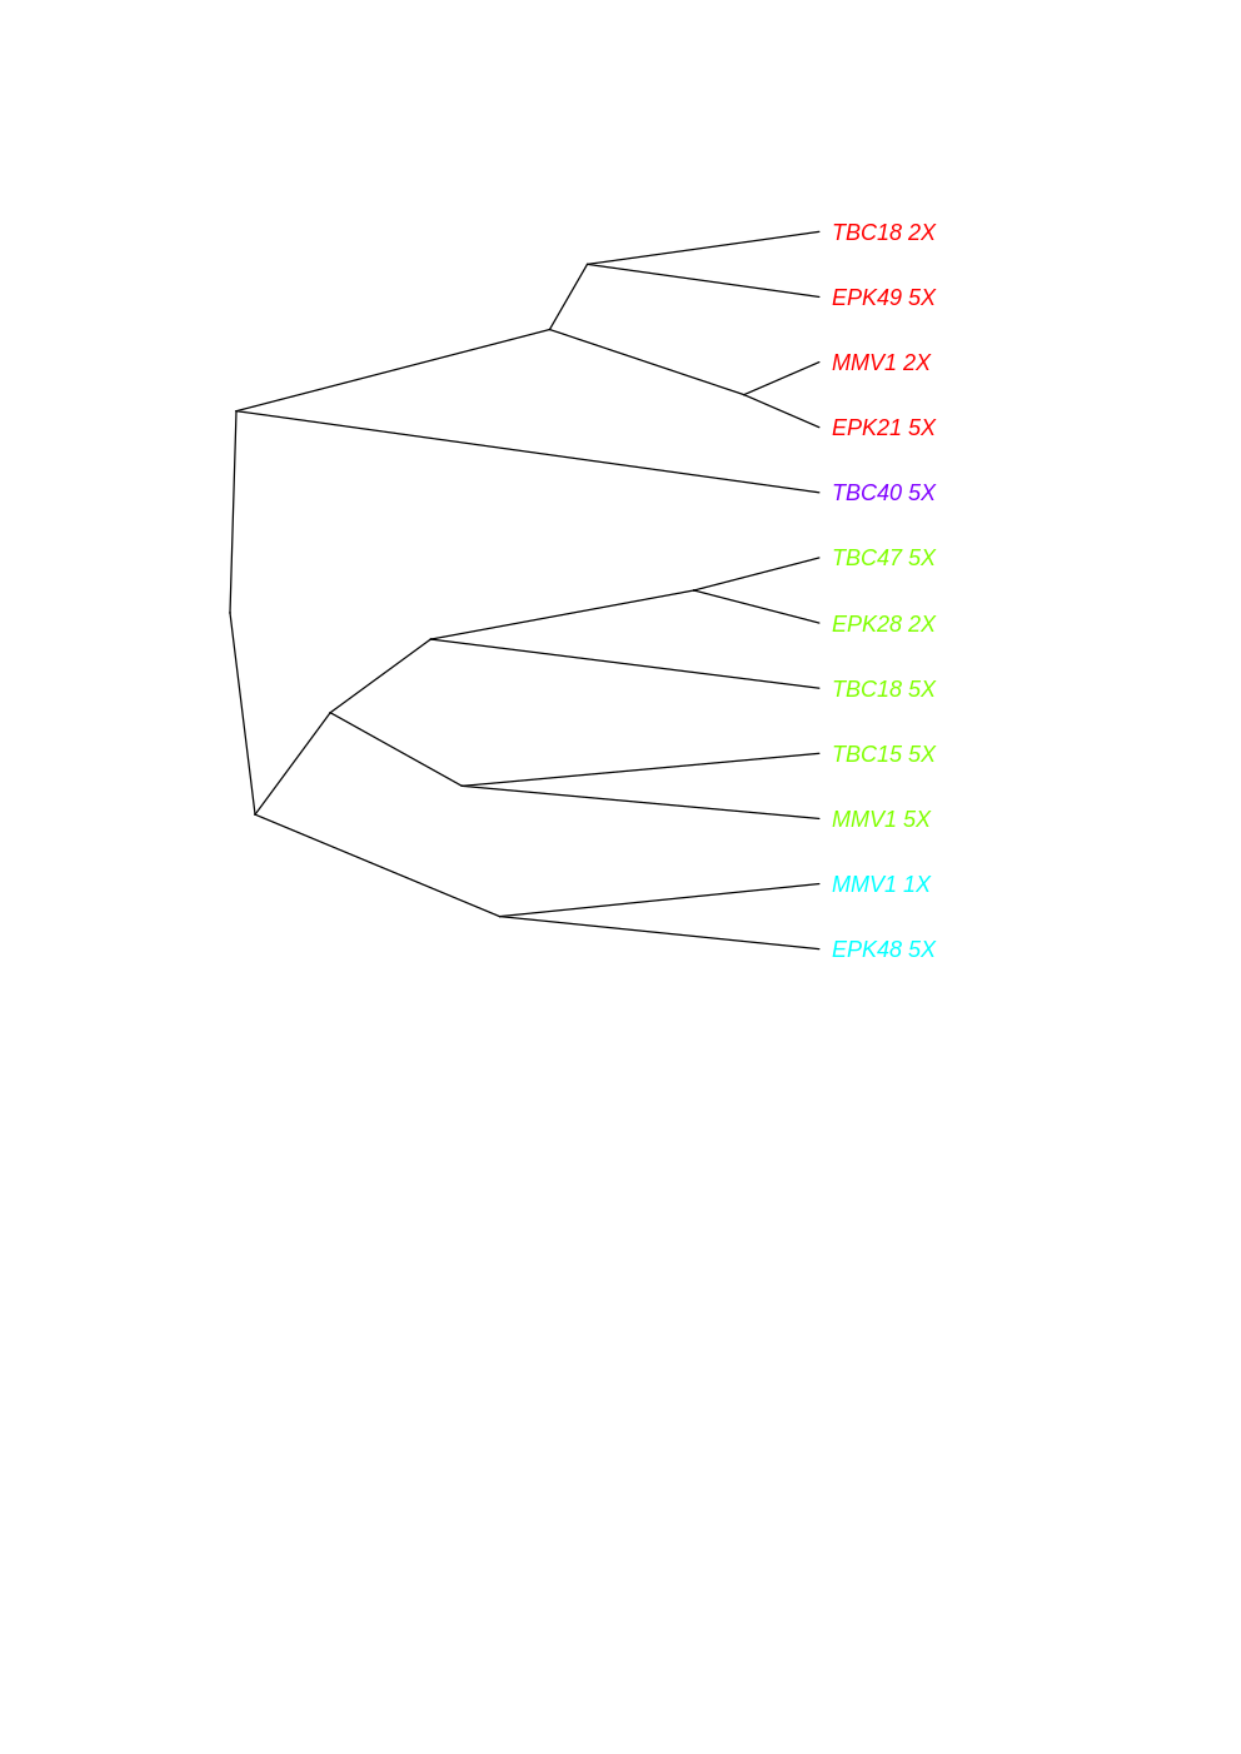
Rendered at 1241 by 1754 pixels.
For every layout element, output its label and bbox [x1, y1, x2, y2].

picture [75, 80, 1125, 1131]
